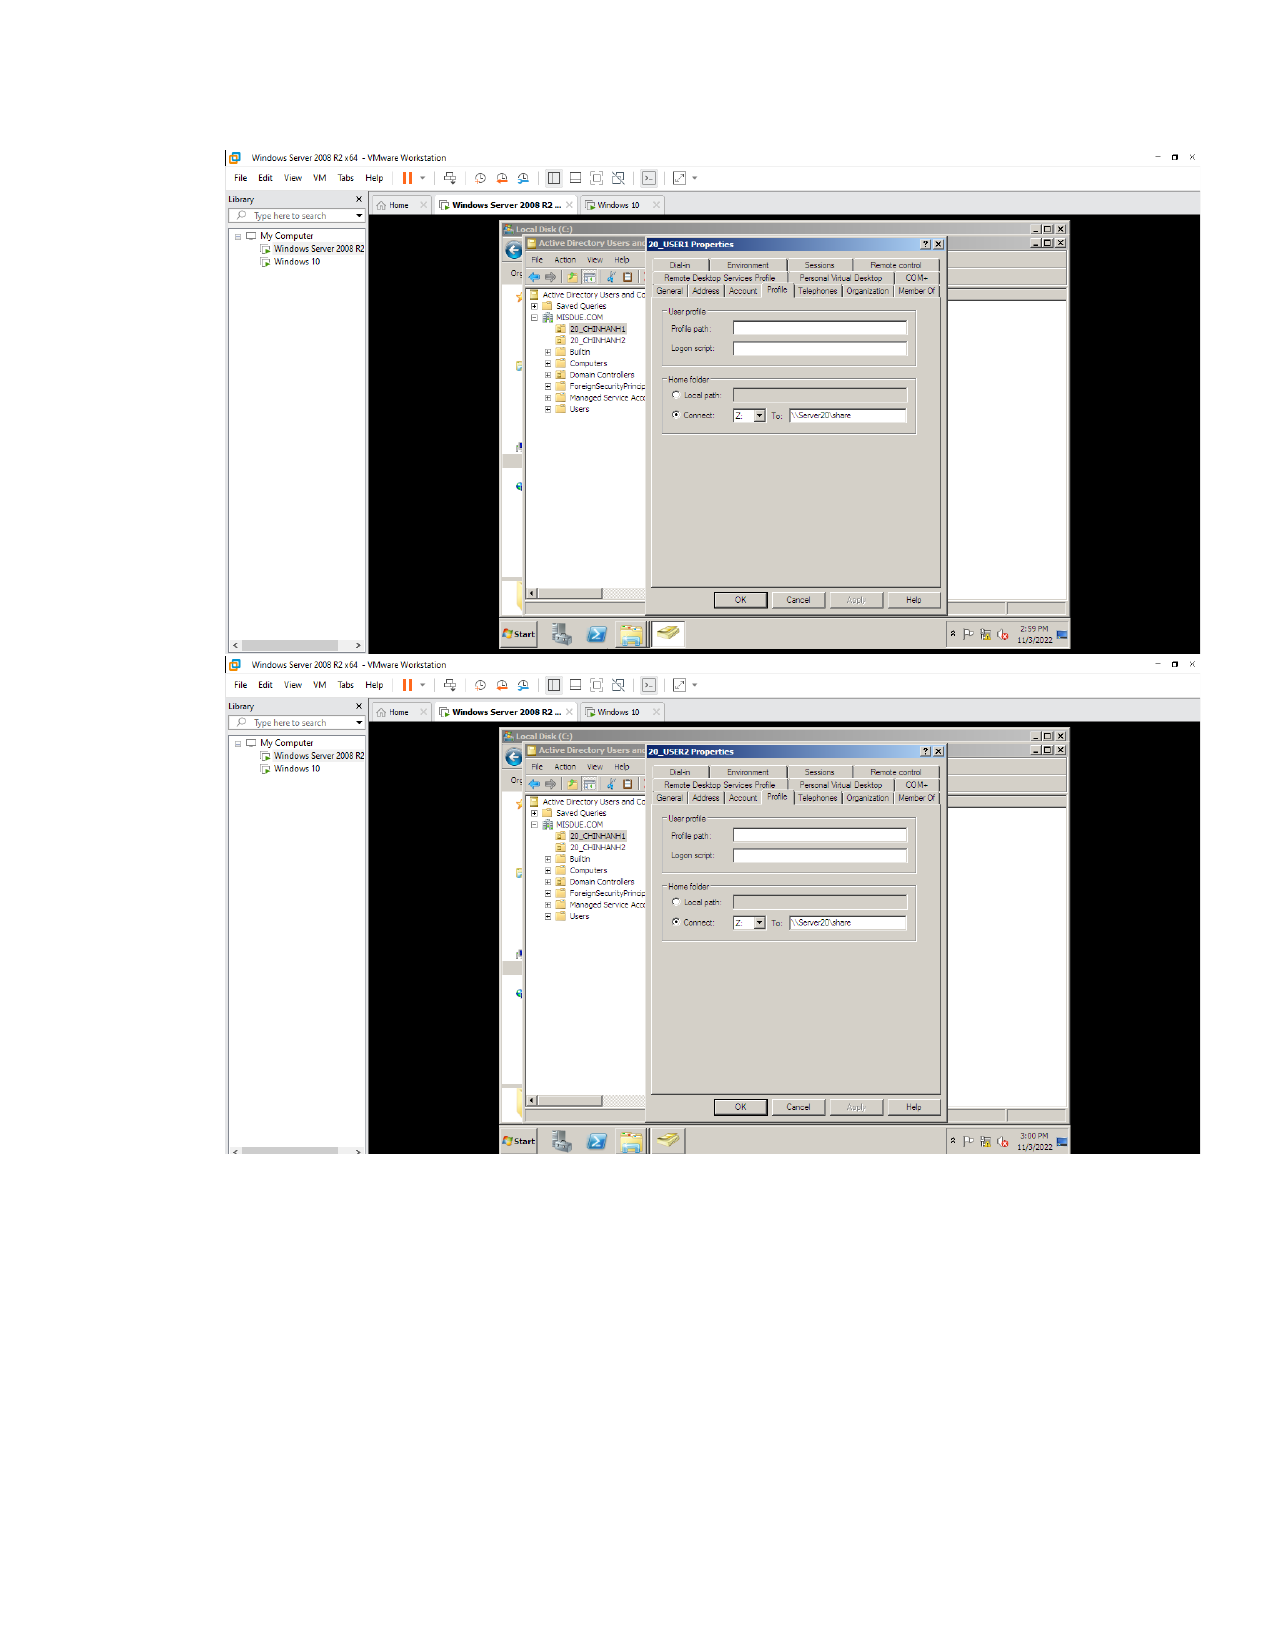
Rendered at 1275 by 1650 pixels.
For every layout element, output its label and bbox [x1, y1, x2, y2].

picture [225, 656, 1200, 1154]
picture [225, 150, 1200, 654]
